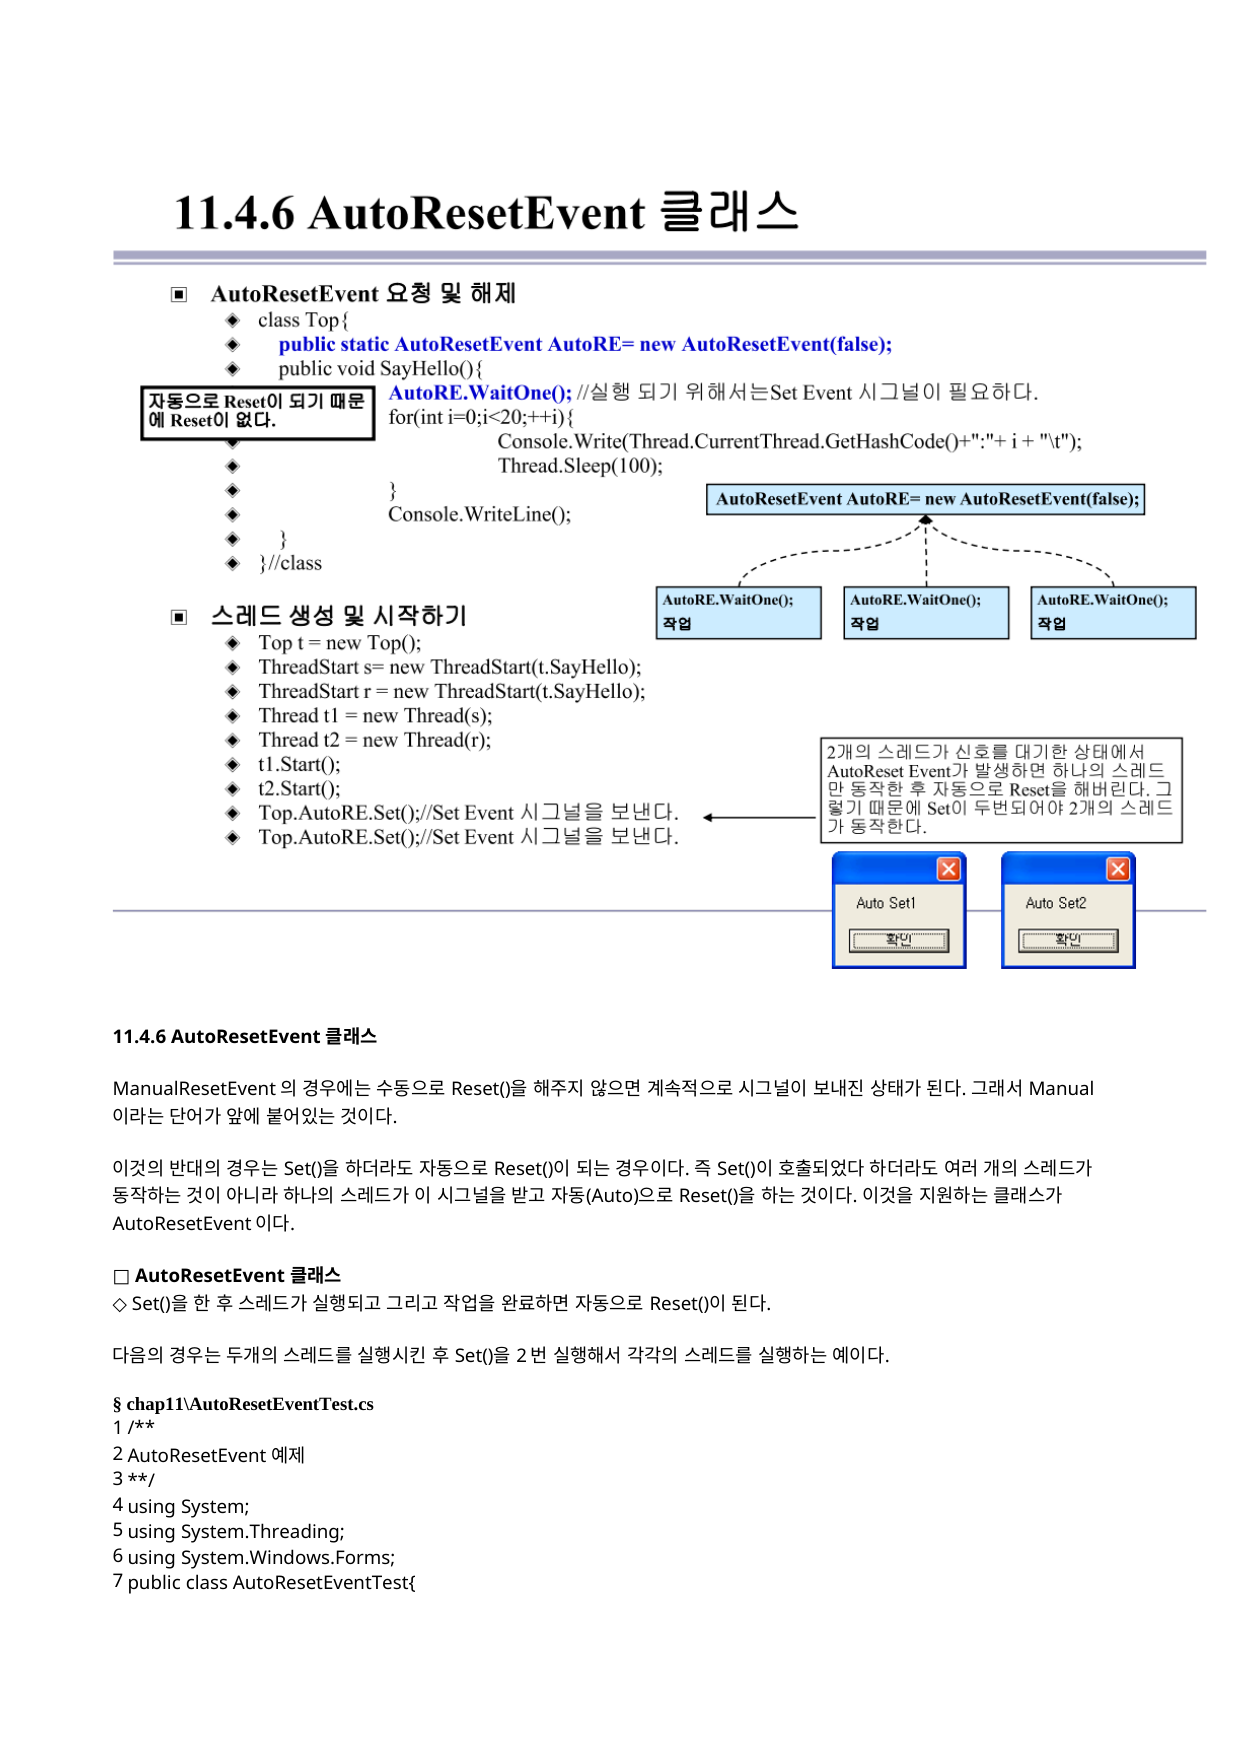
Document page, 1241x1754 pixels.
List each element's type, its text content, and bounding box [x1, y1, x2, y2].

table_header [127, 1415, 1128, 1595]
text 11.4.6 AutoResetEvent 클래스 ManualResetEvent의 경우에는 수동으로 Reset()을 해주지 않으면 계속적으로 시그널이 보내진 상태가 된다. 그래서 Manual이라는 단어가 앞에 붙어있는 것이다. 이것의 반대의 경우는 Set()을 하더라도 자동으로 Reset()이 되는 경우이다. 즉 Set()이 호출되었다 하더라도 여러 개의 스레드가 동작하는 것이 아니라 하나의 스레드가 이 시그널을 받고 자동(Auto)으로 Reset()을 하는 것이다. 이것을 지원하는 클래스가 AutoResetEvent이다. □ AutoResetEvent 클래스 ◇ Set()을 한 후 스레드가 실행되고 그리고 작업을 완료하면 자동으로 Reset()이 된다. 다음의 경우는 두개의 스레드를 실행시킨 후 Set()을 2번 실행해서 각각의 스레드를 실행하는 예이다. [112, 971, 1128, 1368]
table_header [113, 1415, 127, 1595]
picture [112, 150, 1207, 971]
text § chap11\AutoResetEventTest.cs [112, 1393, 1128, 1415]
